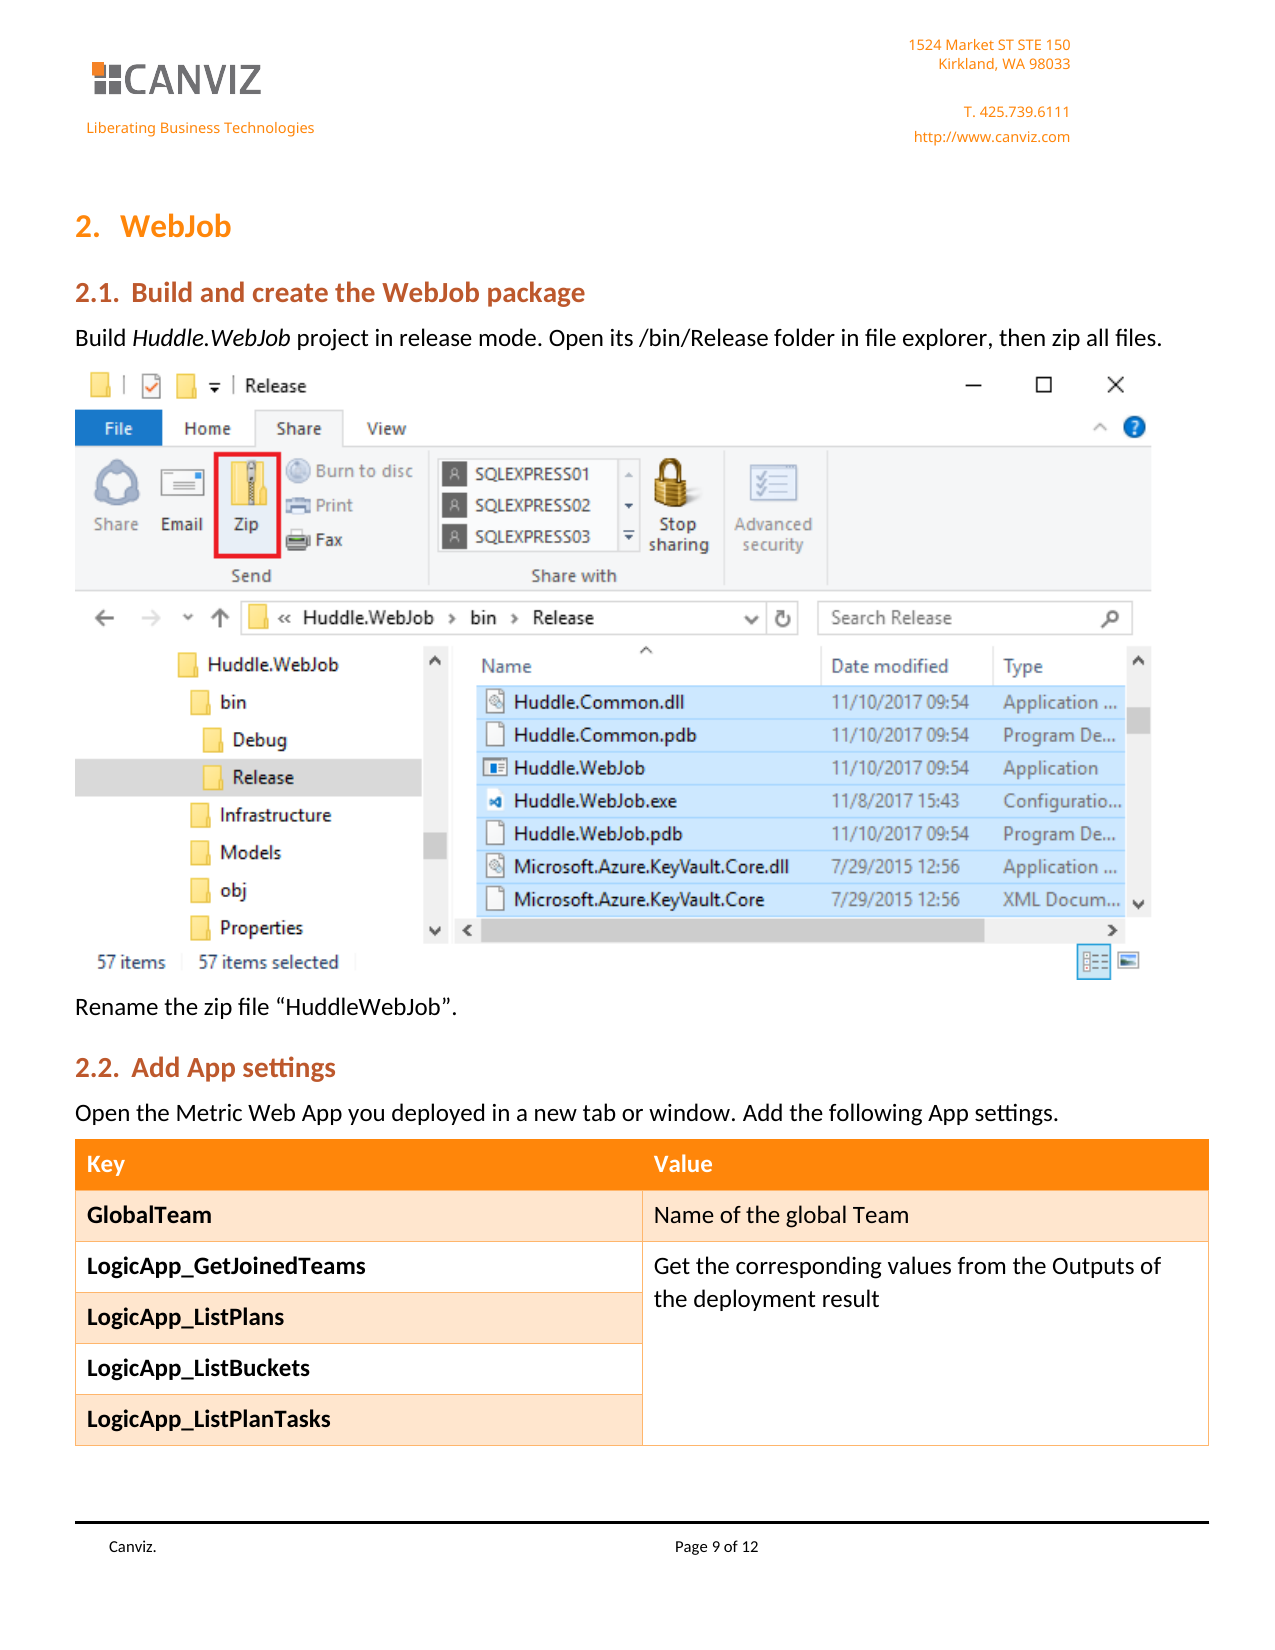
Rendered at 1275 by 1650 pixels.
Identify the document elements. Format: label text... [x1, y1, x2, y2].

table_header Key [76, 1140, 642, 1190]
table_cell LogicApp_ListBuckets [76, 1344, 642, 1394]
picture [86, 56, 268, 101]
text Rename the zip file “HuddleWebJob”. [75, 991, 1209, 1021]
table_cell LogicApp_ListPlanTasks [76, 1395, 642, 1445]
subtitle Build and create the WebJob package [75, 274, 1209, 310]
table_cell LogicApp_ListPlans [76, 1293, 642, 1343]
subtitle WebJob [75, 204, 1209, 245]
picture [75, 363, 1152, 980]
table_cell Name of the global Team [643, 1191, 1208, 1241]
text Build Huddle.WebJob project in release mode. Open its /bin/Release folder in file explorer, then zip all files. [75, 322, 1209, 352]
subtitle Add App settings [75, 1049, 1209, 1085]
table_cell Get the corresponding values from the Outputs of the deployment result [643, 1242, 1208, 1445]
table_cell GlobalTeam [76, 1191, 642, 1241]
table_cell LogicApp_GetJoinedTeams [76, 1242, 642, 1292]
text Open the Metric Web App you deployed in a new tab or window. Add the following App settings. [75, 1097, 1209, 1127]
table_header Value [643, 1140, 1208, 1190]
